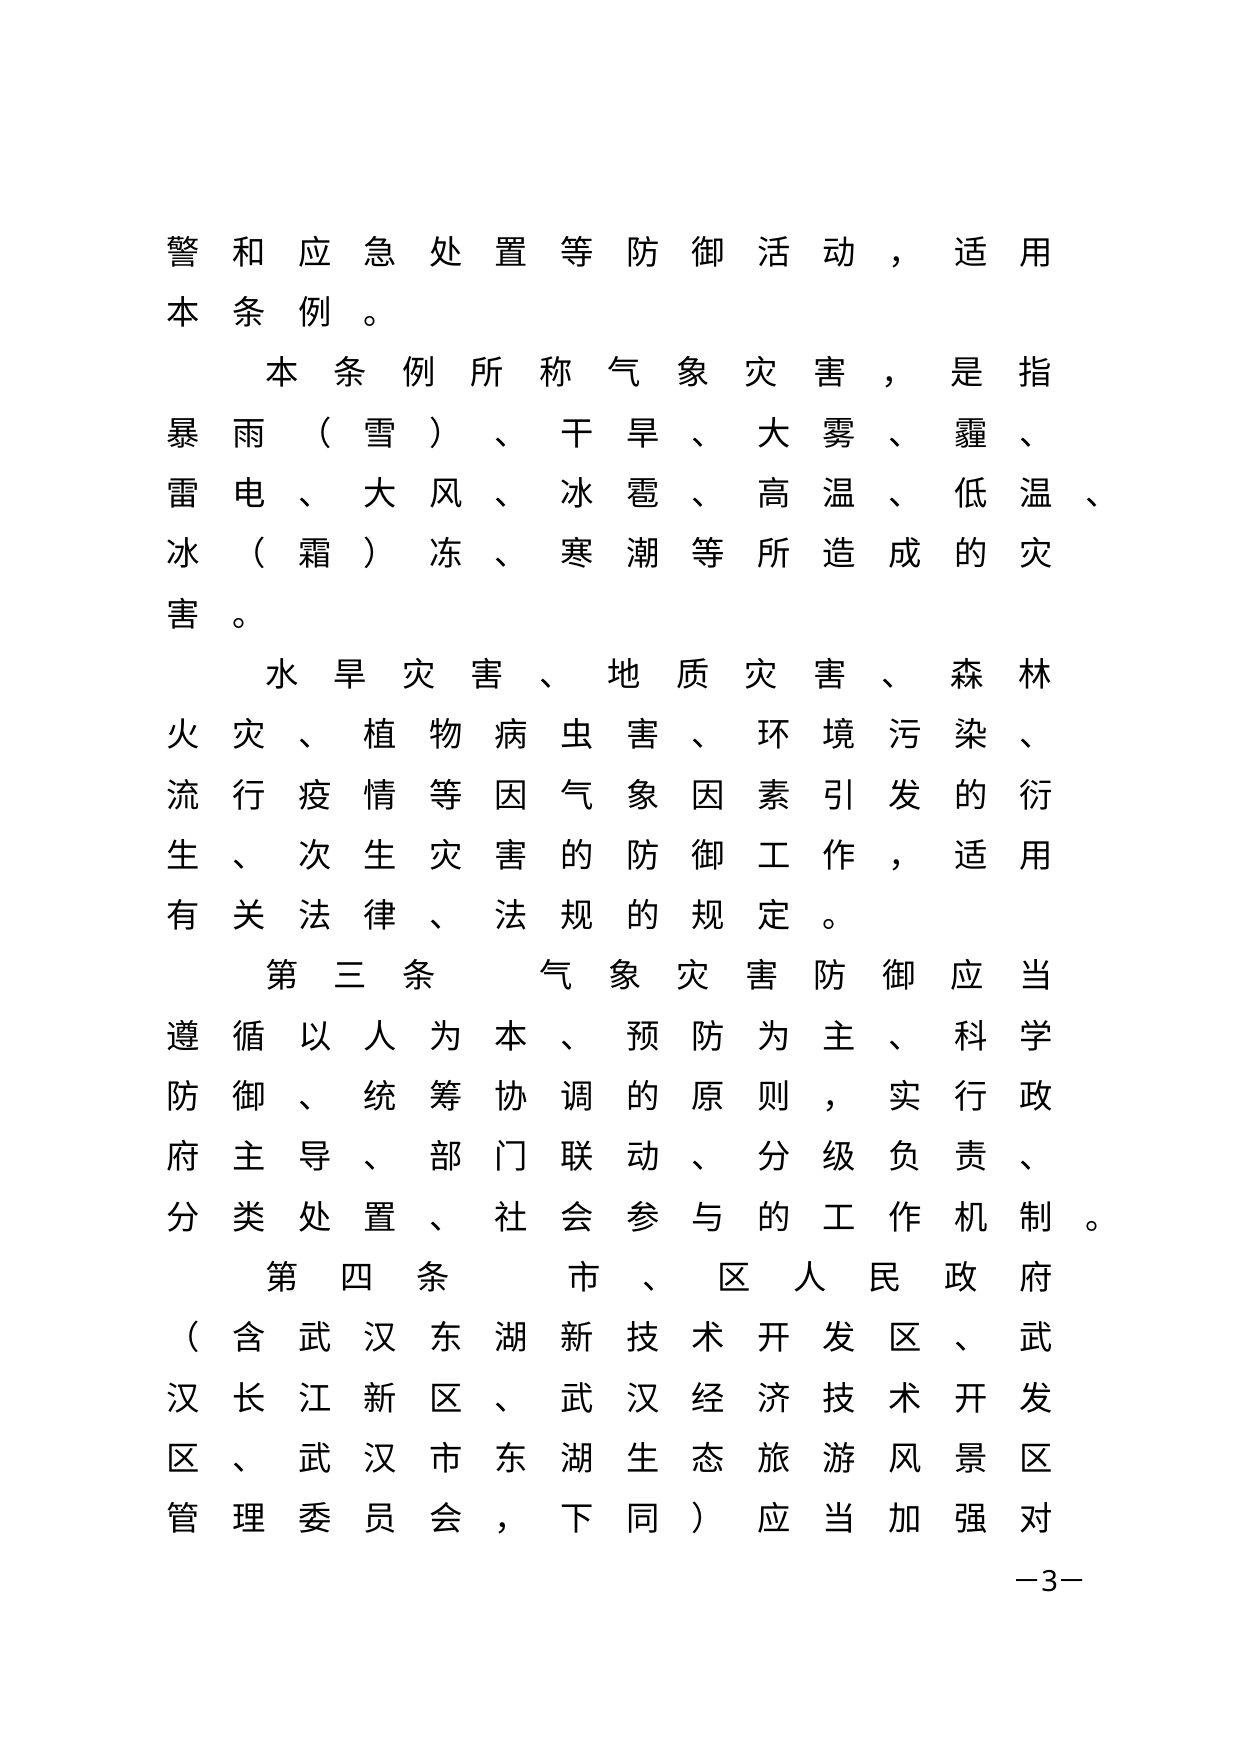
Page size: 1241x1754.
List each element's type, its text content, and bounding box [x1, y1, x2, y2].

text 第二条 本市行政区域内气象灾害的预防、监测、预报、预警和应急处置等防御活动，适用本条例。 [167, 219, 1085, 340]
text 第三条 气象灾害防御应当遵循以人为本、预防为主、科学防御、统筹协调的原则，实行政府主导、部门联动、分级负责、分类处置、社会参与的工作机制。 [167, 943, 1085, 1245]
text 本条例所称气象灾害，是指暴雨（雪）、干旱、大雾、霾、雷电、大风、冰雹、高温、低温、冰（霜）冻、寒潮等所造成的灾害。 [167, 340, 1085, 642]
text 水旱灾害、地质灾害、森林火灾、植物病虫害、环境污染、流行疫情等因气象因素引发的衍生、次生灾害的防御工作，适用有关法律、法规的规定。 [167, 642, 1085, 943]
